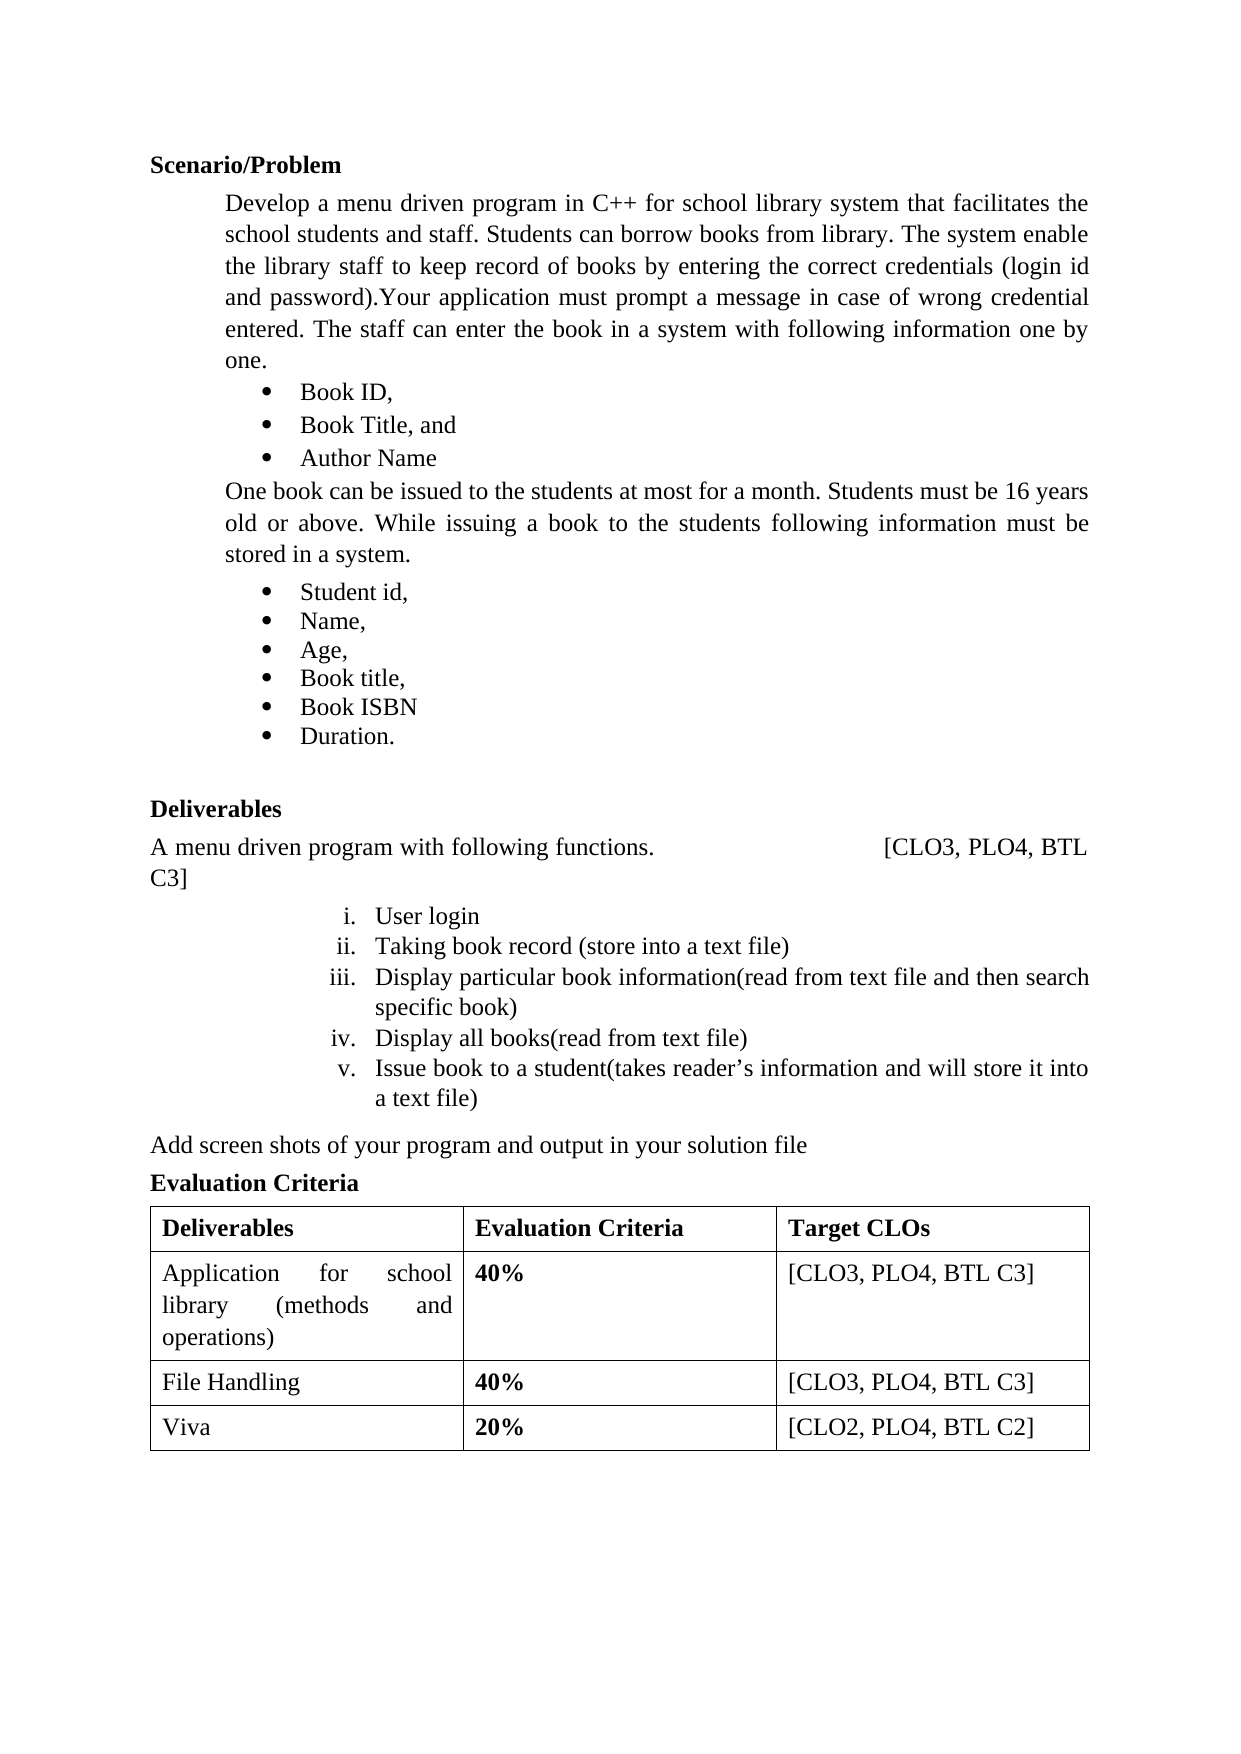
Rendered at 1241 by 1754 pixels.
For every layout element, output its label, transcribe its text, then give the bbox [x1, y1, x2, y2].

text Add screen shots of your program and output in your solution file [150, 1131, 1090, 1159]
list Book ISBN [262, 692, 1090, 721]
text Deliverables [150, 794, 1090, 822]
table_cell File Handling [151, 1361, 463, 1404]
table_header Target CLOs [777, 1207, 1089, 1251]
list Display particular book information(read from text file and then search specific book) [356, 962, 1090, 1021]
list Develop a menu driven program in C++ for school library system that facilitates the school students and staff. Students can borrow books from library. The system enable the library staff to keep record of books by entering the correct credentials (login id and password).Your application must prompt a message in case of wrong credential entered. The staff can enter the book in a system with following information one by one. [225, 188, 1090, 374]
list Book Title, and [262, 410, 1090, 439]
list Name, [262, 606, 1090, 635]
table_cell 40% [464, 1361, 776, 1404]
table_header Deliverables [151, 1207, 463, 1251]
list Age, [262, 635, 1090, 663]
list User login [356, 901, 1090, 930]
table_cell Application for school library (methods and operations) [151, 1252, 463, 1359]
list Author Name [262, 443, 1090, 472]
text A menu driven program with following functions. [CLO3, PLO4, BTL C3] [150, 832, 1090, 892]
text Scenario/Problem [150, 150, 1090, 179]
list Taking book record (store into a text file) [356, 931, 1090, 960]
table_cell 40% [464, 1252, 776, 1359]
table_cell [CLO2, PLO4, BTL C2] [777, 1406, 1089, 1450]
list One book can be issued to the students at most for a month. Students must be 16 years old or above. While issuing a book to the students following information must be stored in a system. [225, 476, 1090, 568]
list Issue book to a student(takes reader’s information and will store it into a text file) [356, 1053, 1090, 1112]
list Book ID, [262, 377, 1090, 406]
list Display all books(read from text file) [356, 1023, 1090, 1051]
table_cell [CLO3, PLO4, BTL C3] [777, 1361, 1089, 1404]
table_cell 20% [464, 1406, 776, 1450]
table_header Evaluation Criteria [464, 1207, 776, 1251]
table_cell [CLO3, PLO4, BTL C3] [777, 1252, 1089, 1359]
list Book title, [262, 663, 1090, 692]
list Duration. [262, 721, 1090, 750]
text Evaluation Criteria [150, 1168, 1090, 1197]
list Student id, [262, 577, 1090, 606]
table_cell Viva [151, 1406, 463, 1450]
